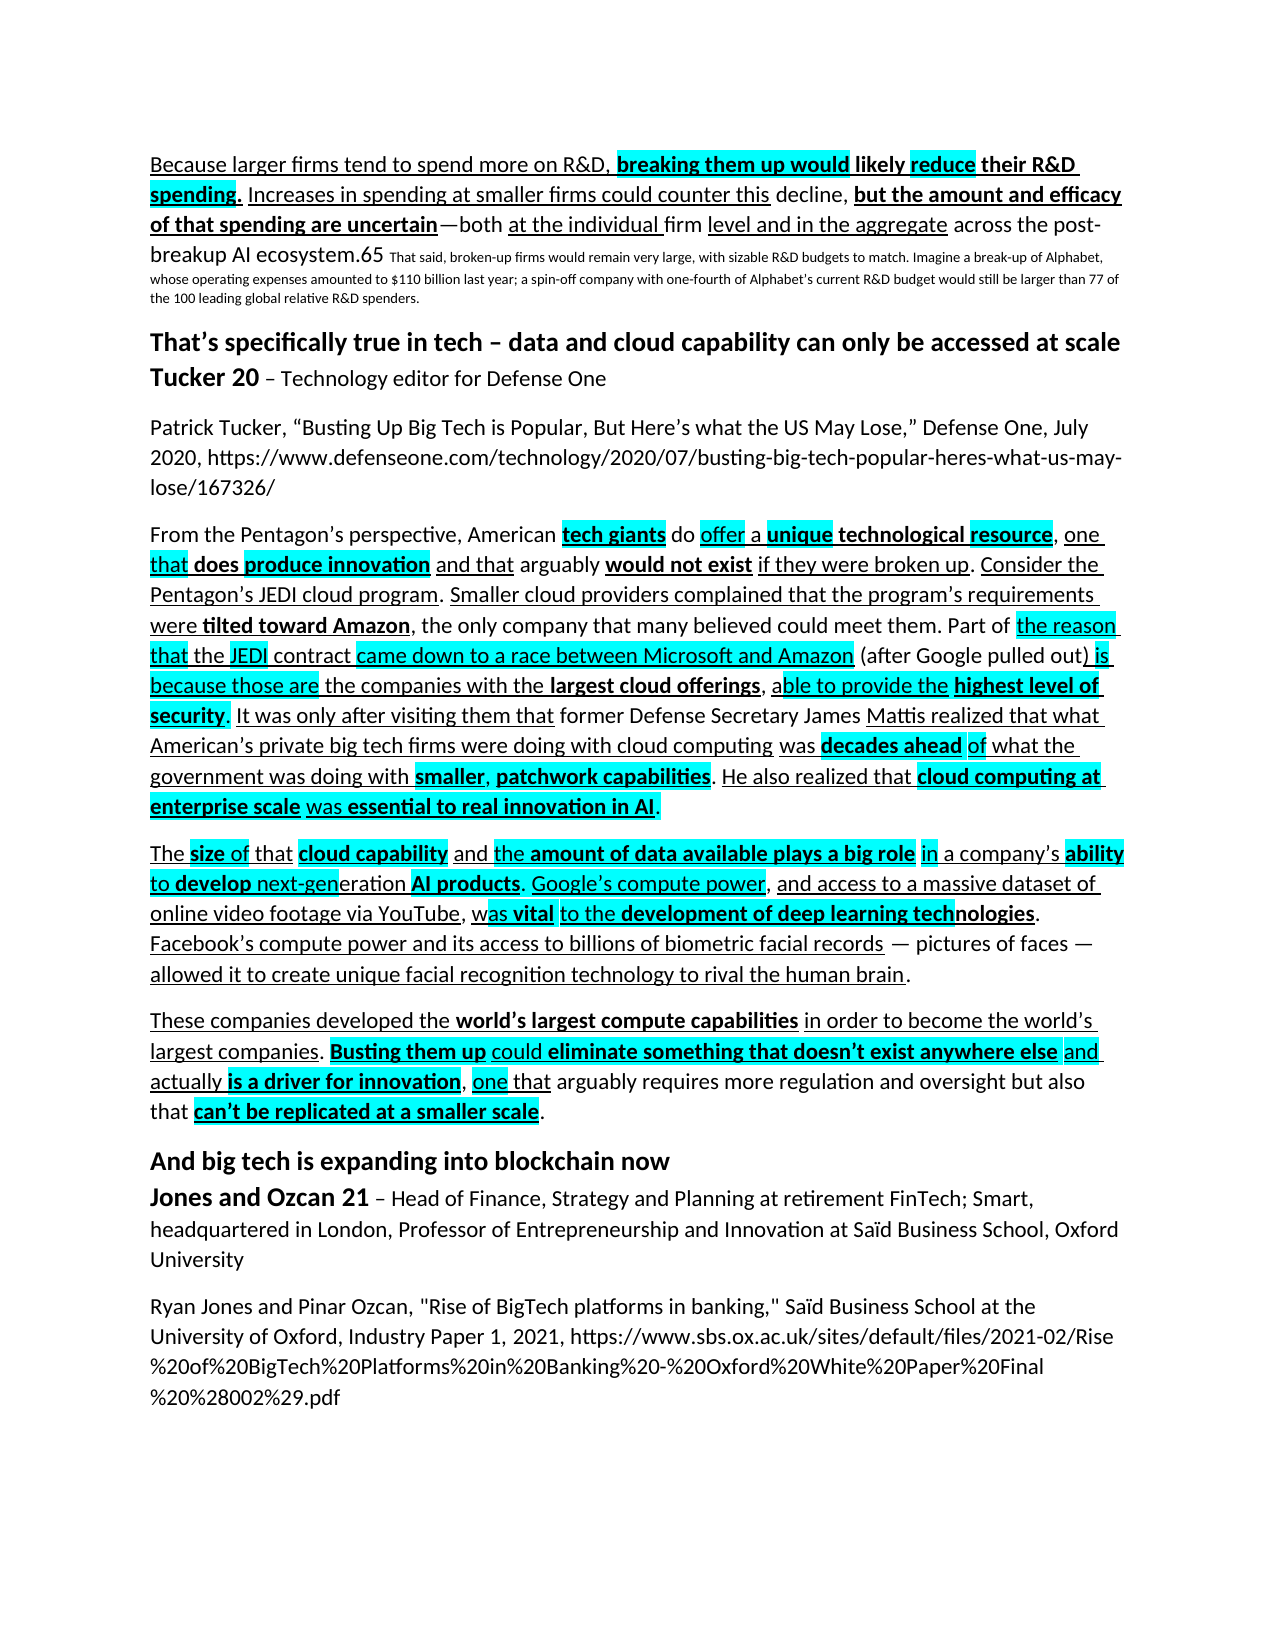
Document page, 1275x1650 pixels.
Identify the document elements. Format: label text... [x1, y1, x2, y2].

text The size of that cloud capability and the amount of data available plays a big role in a company’s ability to develop next-generation AI products. Google’s compute power, and access to a massive dataset of online video footage via YouTube, was vital to the development of deep learning technologies. Facebook’s compute power and its access to billions of biometric facial records — pictures of faces — allowed it to create unique facial recognition technology to rival the human brain. [150, 839, 1125, 988]
text From the Pentagon’s perspective, American tech giants do offer a unique technological resource, one that does produce innovation and that arguably would not exist if they were broken up. Consider the Pentagon’s JEDI cloud program. Smaller cloud providers complained that the program’s requirements were tilted toward Amazon, the only company that many believed could meet them. Part of the reason that the JEDI contract came down to a race between Microsoft and Amazon (after Google pulled out) is because those are the companies with the largest cloud offerings, able to provide the highest level of security. It was only after visiting them that former Defense Secretary James Mattis realized that what American’s private big tech firms were doing with cloud computing was decades ahead of what the government was doing with smaller, patchwork capabilities. He also realized that cloud computing at enterprise scale was essential to real innovation in AI. [150, 520, 1125, 820]
text Patrick Tucker, “Busting Up Big Tech is Popular, But Here’s what the US May Lose,” Defense One, July 2020, https://www.defenseone.com/technology/2020/07/busting-big-tech-popular-heres-what-us-may-lose/167326/ [150, 413, 1125, 501]
text Tucker 20 – Technology editor for Defense One [150, 361, 1125, 394]
text These companies developed the world’s largest compute capabilities in order to become the world’s largest companies. Busting them up could eliminate something that doesn’t exist anywhere else and actually is a driver for innovation, one that arguably requires more regulation and oversight but also that can’t be replicated at a smaller scale. [150, 1007, 1125, 1125]
subtitle That’s specifically true in tech – data and cloud capability can only be accessed at scale [150, 325, 1125, 358]
text Because larger firms tend to spend more on R&D, breaking them up would likely reduce their R&D spending. Increases in spending at smaller firms could counter this decline, but the amount and efficacy of that spending are uncertain—both at the individual firm level and in the aggregate across the post-breakup AI ecosystem.65 That said, broken-up firms would remain very large, with sizable R&D budgets to match. Imagine a break-up of Alphabet, whose operating expenses amounted to $110 billion last year; a spin-off company with one-fourth of Alphabet’s current R&D budget would still be larger than 77 of the 100 leading global relative R&D spenders. [150, 150, 1125, 307]
text Jones and Ozcan 21 – Head of Finance, Strategy and Planning at retirement FinTech; Smart, headquartered in London, Professor of Entrepreneurship and Innovation at Saïd Business School, Oxford University [150, 1180, 1125, 1273]
text Ryan Jones and Pinar Ozcan, "Rise of BigTech platforms in banking," Saïd Business School at the University of Oxford, Industry Paper 1, 2021, https://www.sbs.ox.ac.uk/sites/default/files/2021-02/Rise%20of%20BigTech%20Platforms%20in%20Banking%20-%20Oxford%20White%20Paper%20Final%20%28002%29.pdf [150, 1292, 1125, 1411]
subtitle And big tech is expanding into blockchain now [150, 1144, 1125, 1177]
